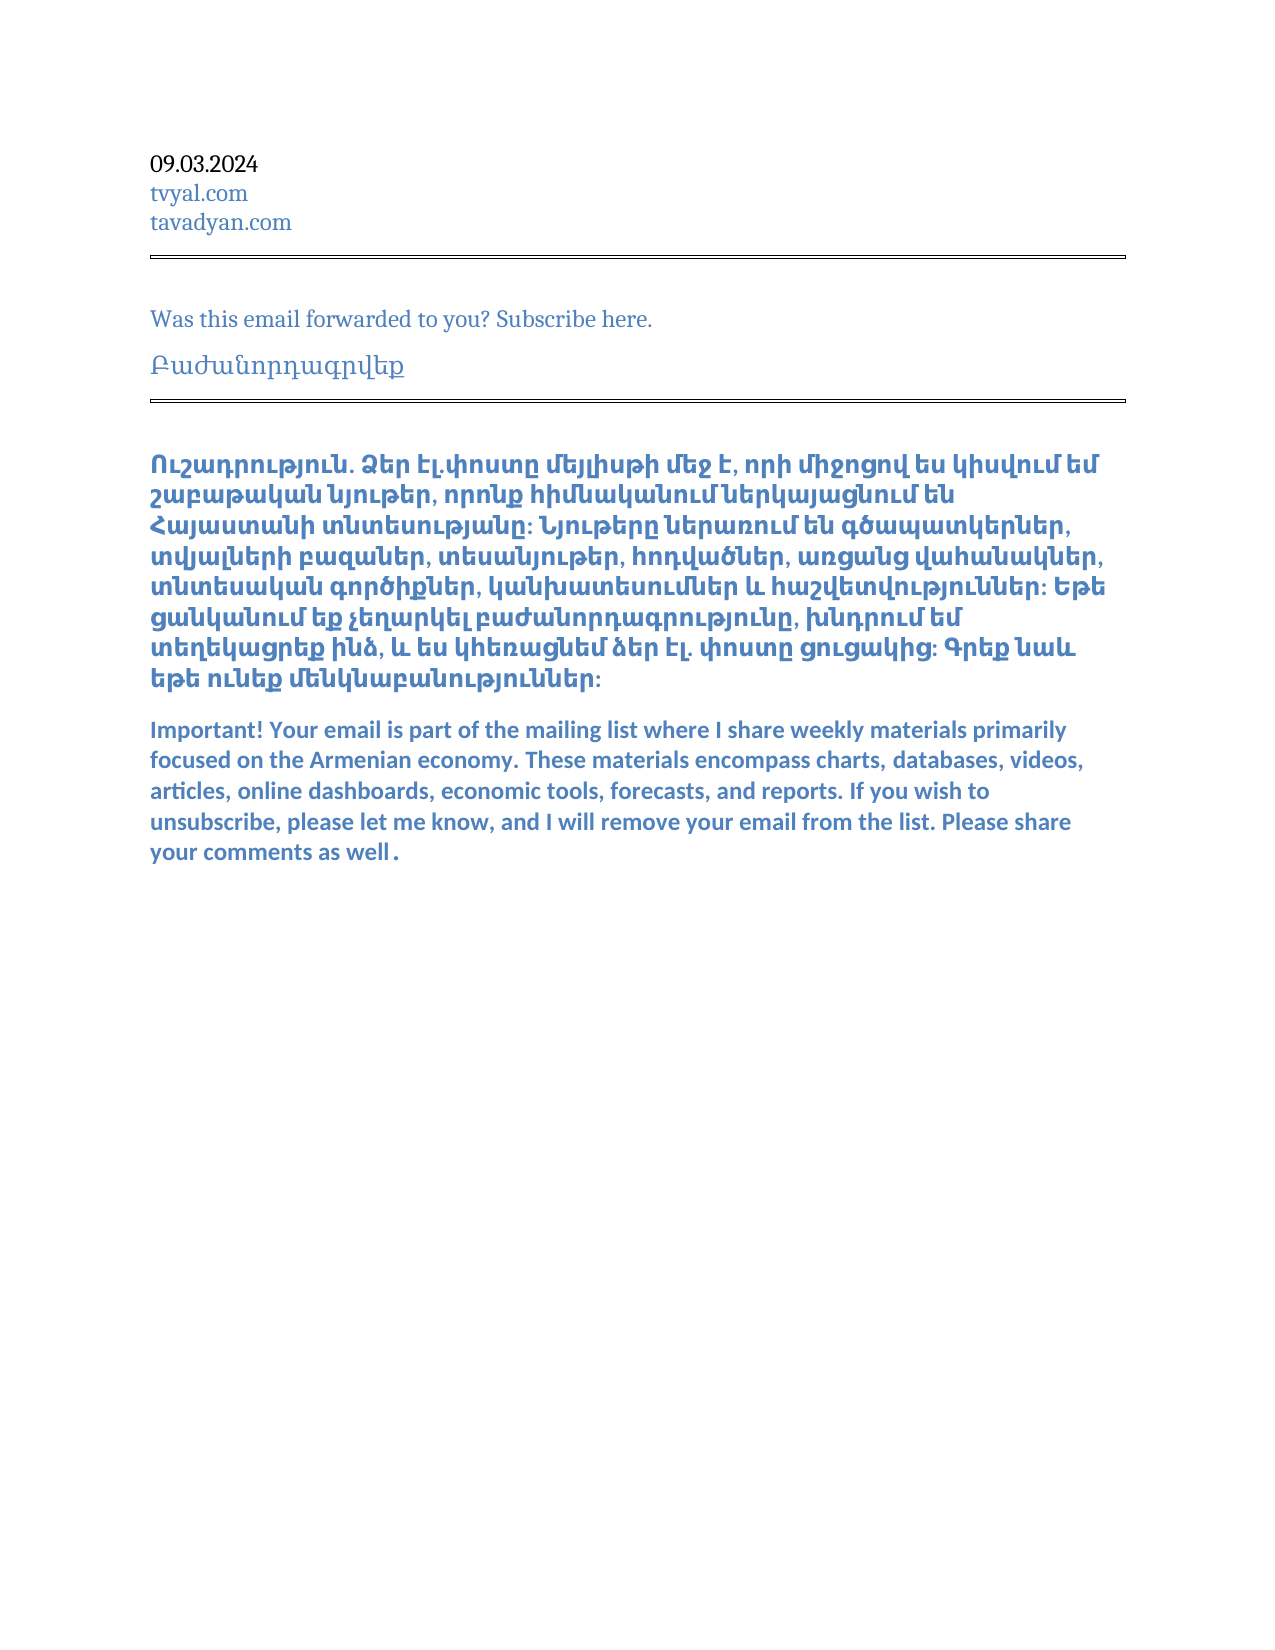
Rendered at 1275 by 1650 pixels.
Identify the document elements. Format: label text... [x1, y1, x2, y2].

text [150, 150, 1125, 236]
subtitle Ուշադրություն. Ձեր էլ.փոստը մեյլիսթի մեջ է, որի միջոցով ես կիսվում եմ շաբաթական նյութեր, որոնք հիմնականում ներկայացնում են Հայաստանի տնտեսությանը: Նյութերը ներառում են գծապատկերներ, տվյալների բազաներ, տեսանյութեր, հոդվածներ, առցանց վահանակներ, տնտեսական գործիքներ, կանխատեսումներ և հաշվետվություններ: Եթե ցանկանում եք չեղարկել բաժանորդագրությունը, խնդրում եմ տեղեկացրեք ինձ, և ես կհեռացնեմ ձեր էլ. փոստը ցուցակից: Գրեք նաև եթե ունեք մենկնաբանություններ: [150, 449, 1125, 693]
text Was this email forwarded to you? Subscribe here. [150, 304, 1125, 333]
text Բաժանորդագրվեք [150, 352, 1125, 381]
subtitle Important! Your email is part of the mailing list where I share weekly materials primarily focused on the Armenian economy. These materials encompass charts, databases, videos, articles, online dashboards, economic tools, forecasts, and reports. If you wish to unsubscribe, please let me know, and I will remove your email from the list. Please share your comments as well․ [150, 714, 1125, 867]
